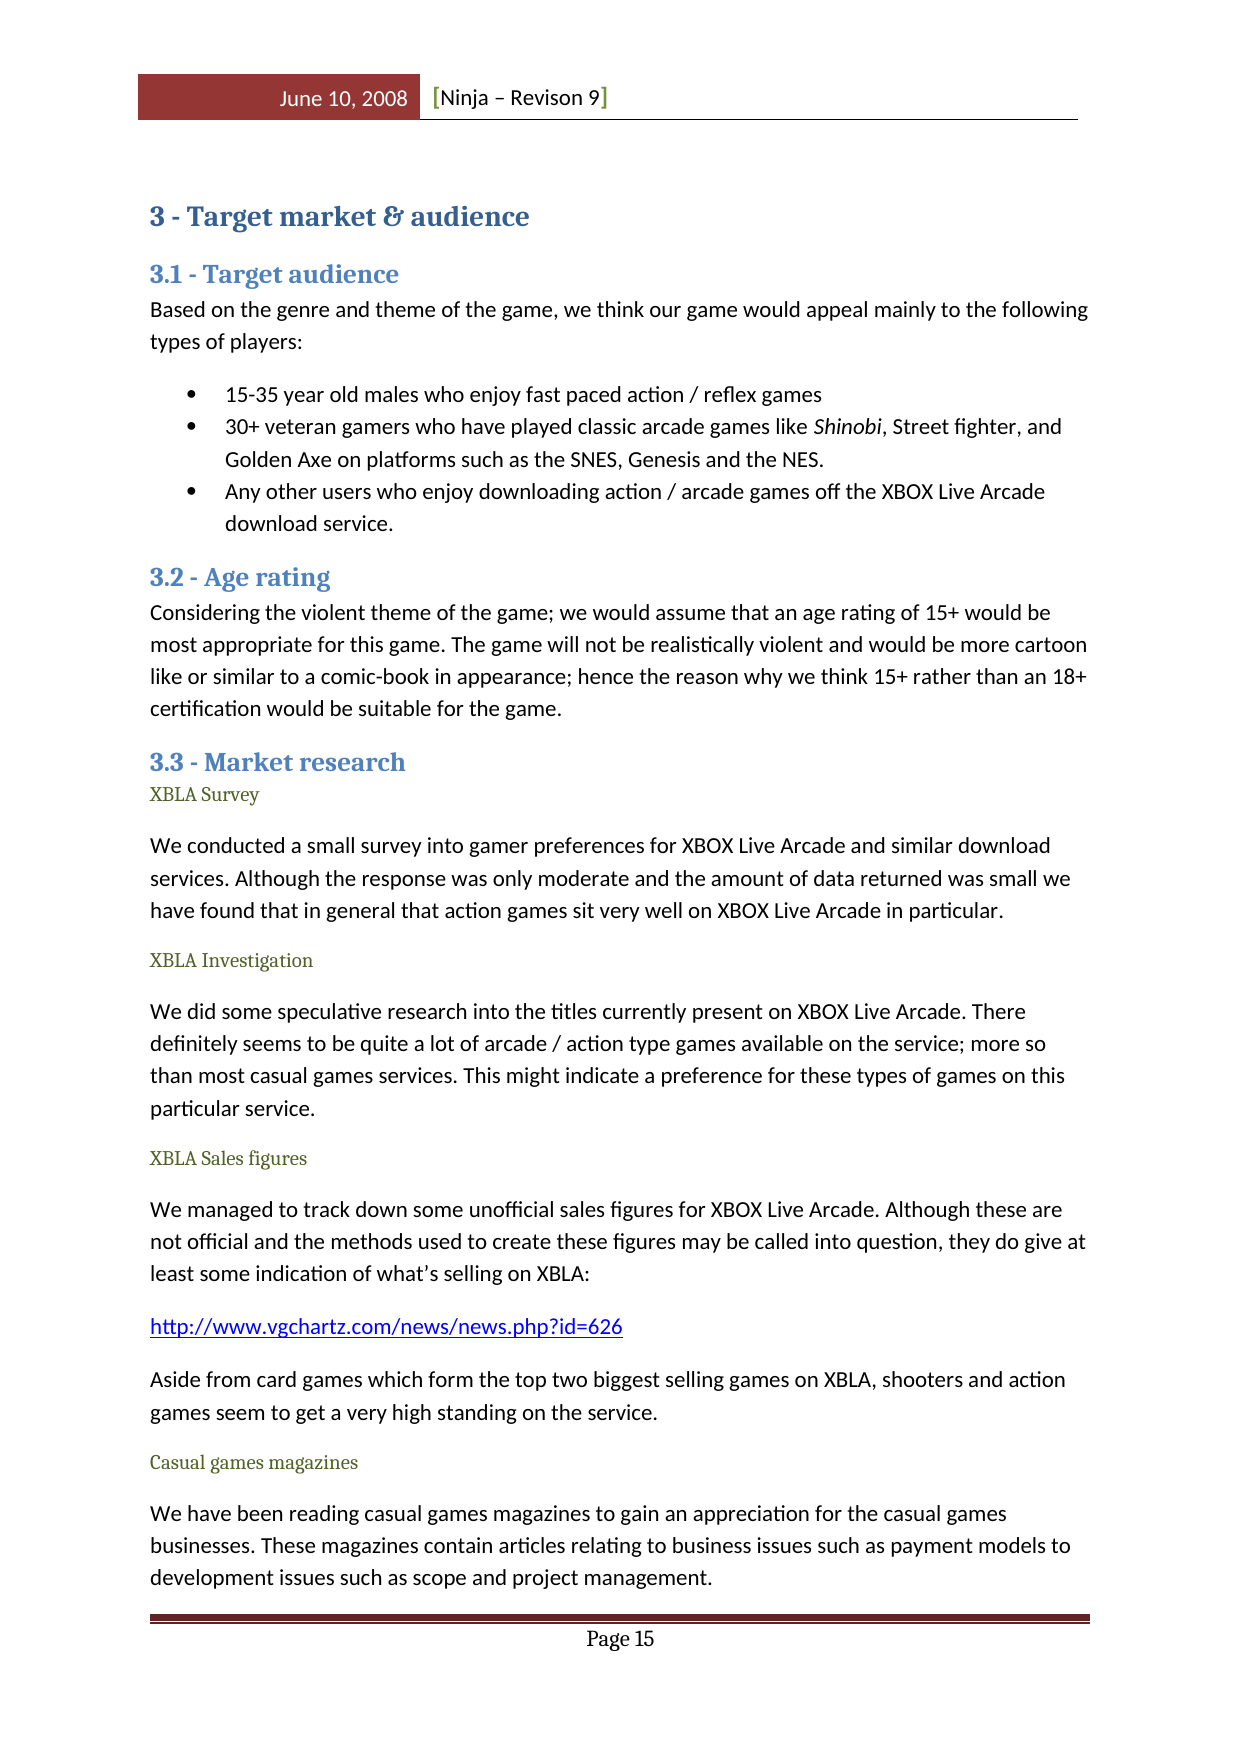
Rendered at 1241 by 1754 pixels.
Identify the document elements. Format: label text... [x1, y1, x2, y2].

subtitle 3 - Target market & audience [150, 200, 1090, 233]
text We have been reading casual games magazines to gain an appreciation for the casual games businesses. These magazines contain articles relating to business issues such as payment models to development issues such as scope and project management. [150, 1499, 1090, 1591]
text We did some speculative research into the titles currently present on XBOX Live Arcade. There definitely seems to be quite a lot of arcade / action type games available on the service; more so than most casual games services. This might indicate a preference for these types of games on this particular service. [150, 997, 1090, 1122]
subtitle XBLA Survey [150, 783, 1090, 807]
subtitle XBLA Investigation [150, 949, 1090, 973]
list Any other users who enjoy downloading action / arcade games off the XBOX Live Arcade download service. [187, 477, 1090, 537]
subtitle 3.3 - Market research [150, 747, 1090, 778]
text Aside from card games which form the top two biggest selling games on XBLA, shooters and action games seem to get a very high standing on the service. [150, 1366, 1090, 1426]
text Based on the genre and theme of the game, we think our game would appeal mainly to the following types of players: [150, 295, 1090, 355]
list 30+ veteran gamers who have played classic arcade games like Shinobi, Street fighter, and Golden Axe on platforms such as the SNES, Genesis and the NES. [187, 412, 1090, 473]
text We managed to track down some unofficial sales figures for XBOX Live Arcade. Although these are not official and the methods used to create these figures may be called into question, they do give at least some indication of what’s selling on XBLA: [150, 1195, 1090, 1287]
subtitle Casual games magazines [150, 1451, 1090, 1475]
subtitle 3.1 - Target audience [150, 259, 1090, 291]
subtitle XBLA Sales figures [150, 1147, 1090, 1171]
list 15-35 year old males who enjoy fast paced action / reflex games [187, 380, 1090, 408]
text We conducted a small survey into gamer preferences for XBOX Live Arcade and similar download services. Although the response was only moderate and the amount of data returned was small we have found that in general that action games sit very well on XBOX Live Arcade in particular. [150, 831, 1090, 924]
text Considering the violent theme of the game; we would assume that an age rating of 15+ would be most appropriate for this game. The game will not be realistically violent and would be more cartoon like or similar to a comic-book in appearance; hence the reason why we think 15+ rather than an 18+ certification would be suitable for the game. [150, 598, 1090, 722]
subtitle 3.2 - Age rating [150, 562, 1090, 593]
text http://www.vgchartz.com/news/news.php?id=626 [150, 1312, 1090, 1341]
